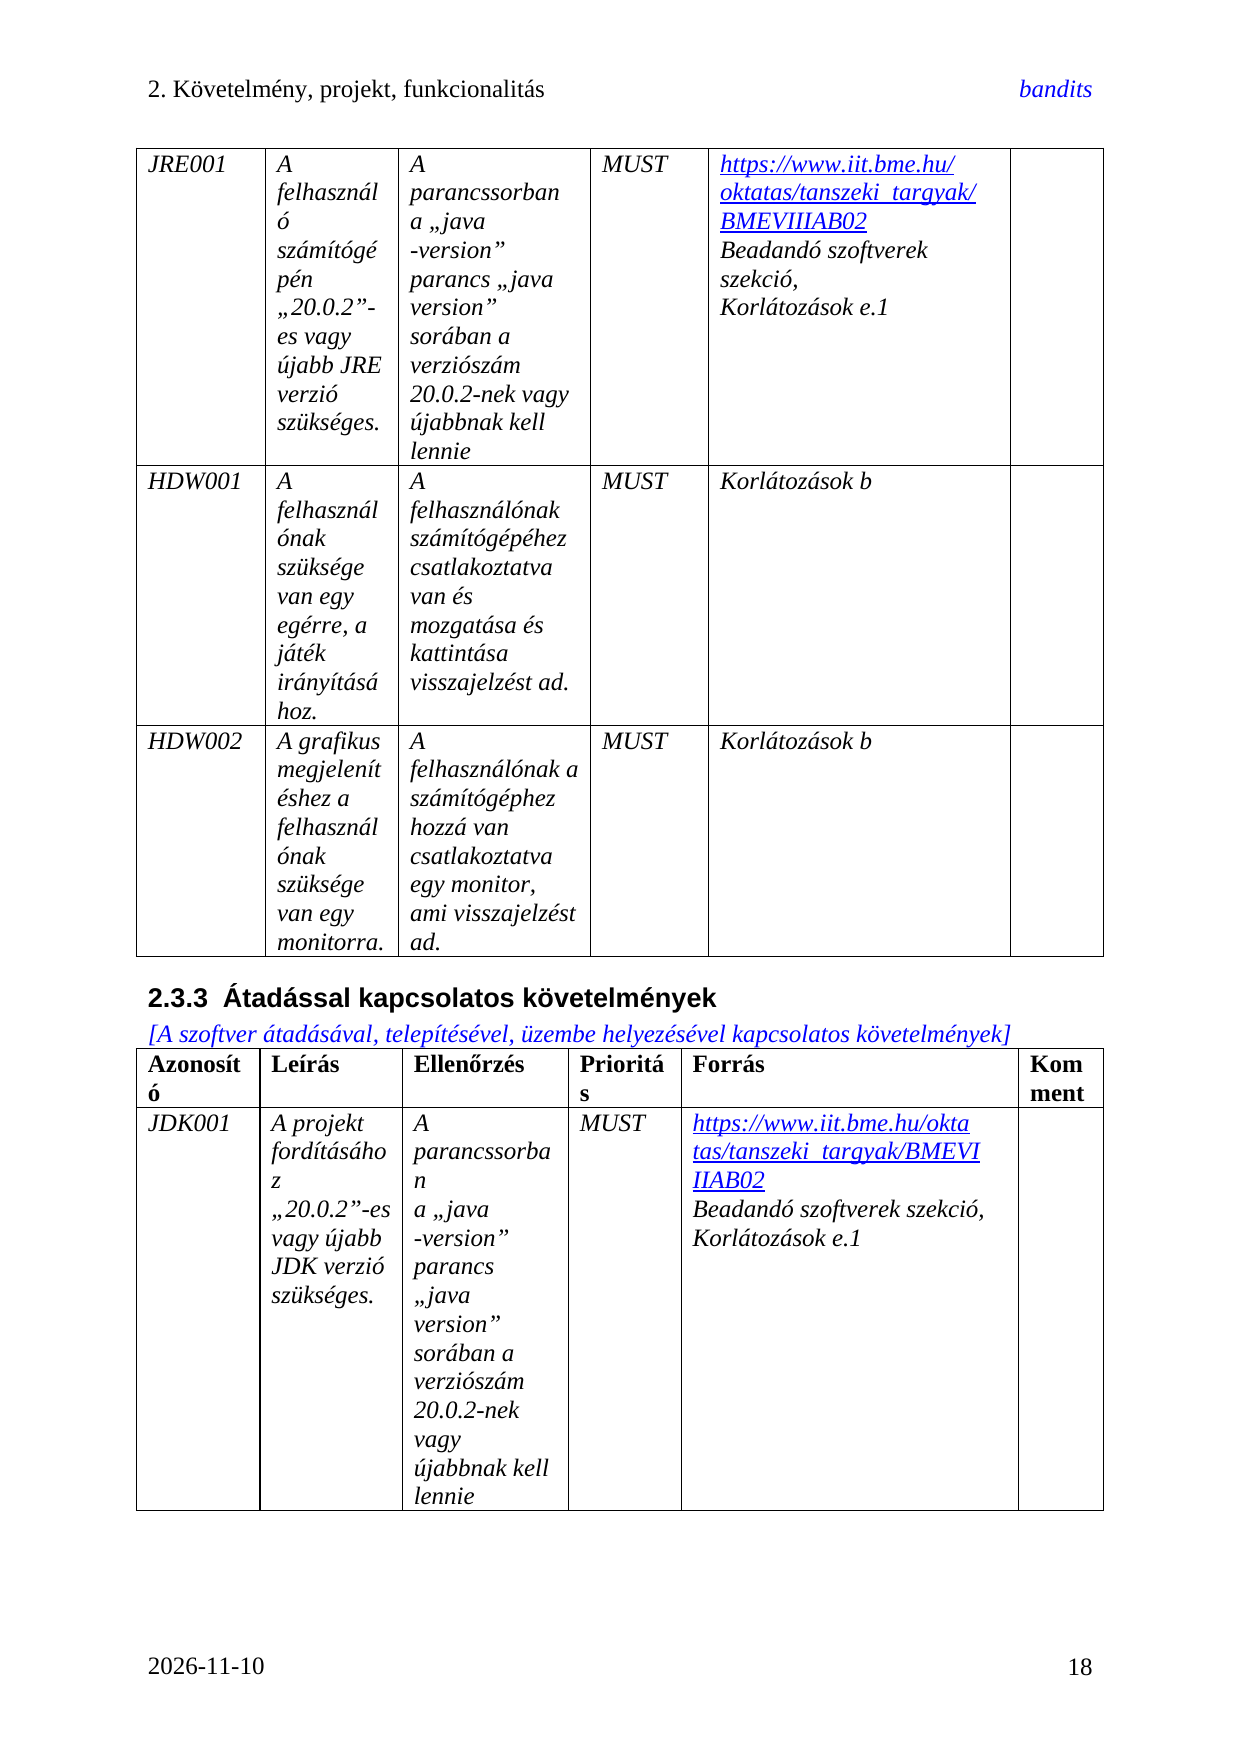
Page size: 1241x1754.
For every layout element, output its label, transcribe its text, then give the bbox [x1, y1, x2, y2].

table_cell [1019, 1108, 1103, 1510]
table_cell Korlátozások b [709, 726, 1010, 956]
table_cell https://www.iit.bme.hu/oktatas/tanszeki_targyak/BMEVIIIAB02 Beadandó szoftverek szekció, Korlátozások e.1 [709, 149, 1010, 465]
table_header Prioritás [569, 1049, 681, 1107]
table_header Leírás [261, 1049, 402, 1107]
table_cell HDW001 [137, 466, 265, 725]
table_cell MUST [591, 466, 708, 725]
table_cell A felhasználónak a számítógéphez hozzá van csatlakoztatva egy monitor, ami visszajelzést ad. [399, 726, 590, 956]
table_cell JRE001 [137, 149, 265, 465]
table_cell A parancssorban a „java -version” parancs „java version” sorában a verziószám 20.0.2-nek vagy újabbnak kell lennie [399, 149, 590, 465]
table_header Azonosító [137, 1049, 259, 1107]
subtitle Átadással kapcsolatos követelmények [148, 982, 1093, 1013]
table_cell MUST [591, 726, 708, 956]
table_cell MUST [591, 149, 708, 465]
table_cell [1011, 726, 1103, 956]
table_cell A grafikus megjelenítéshez a felhasználónak szüksége van egy monitorra. [266, 726, 398, 956]
table_cell [1011, 149, 1103, 465]
table_cell https://www.iit.bme.hu/okta tas/tanszeki_targyak/BMEVI IIAB02 Beadandó szoftverek szekció, Korlátozások e.1 [682, 1108, 1018, 1510]
table_cell HDW002 [137, 726, 265, 956]
table_cell A felhasználónak számítógépéhez csatlakoztatva van és mozgatása és kattintása visszajelzést ad. [399, 466, 590, 725]
table_cell MUST [569, 1108, 681, 1510]
table_cell JDK001 [137, 1108, 259, 1510]
table_header Komment [1019, 1049, 1103, 1107]
table_header Forrás [682, 1049, 1018, 1107]
table_cell Korlátozások b [709, 466, 1010, 725]
table_header Ellenőrzés [403, 1049, 568, 1107]
table_cell A projekt fordításához „20.0.2”-es vagy újabb JDK verzió szükséges. [261, 1108, 402, 1510]
text [A szoftver átadásával, telepítésével, üzembe helyezésével kapcsolatos követelmények] [148, 1019, 1093, 1048]
table_cell A felhasználó számítógépén „20.0.2”-es vagy újabb JRE verzió szükséges. [266, 149, 398, 465]
table_cell A felhasználónak szüksége van egy egérre, a játék irányításához. [266, 466, 398, 725]
table_cell A parancssorban a „java -version” parancs „java version” sorában a verziószám 20.0.2-nek vagy újabbnak kell lennie [403, 1108, 568, 1510]
table_cell [1011, 466, 1103, 725]
